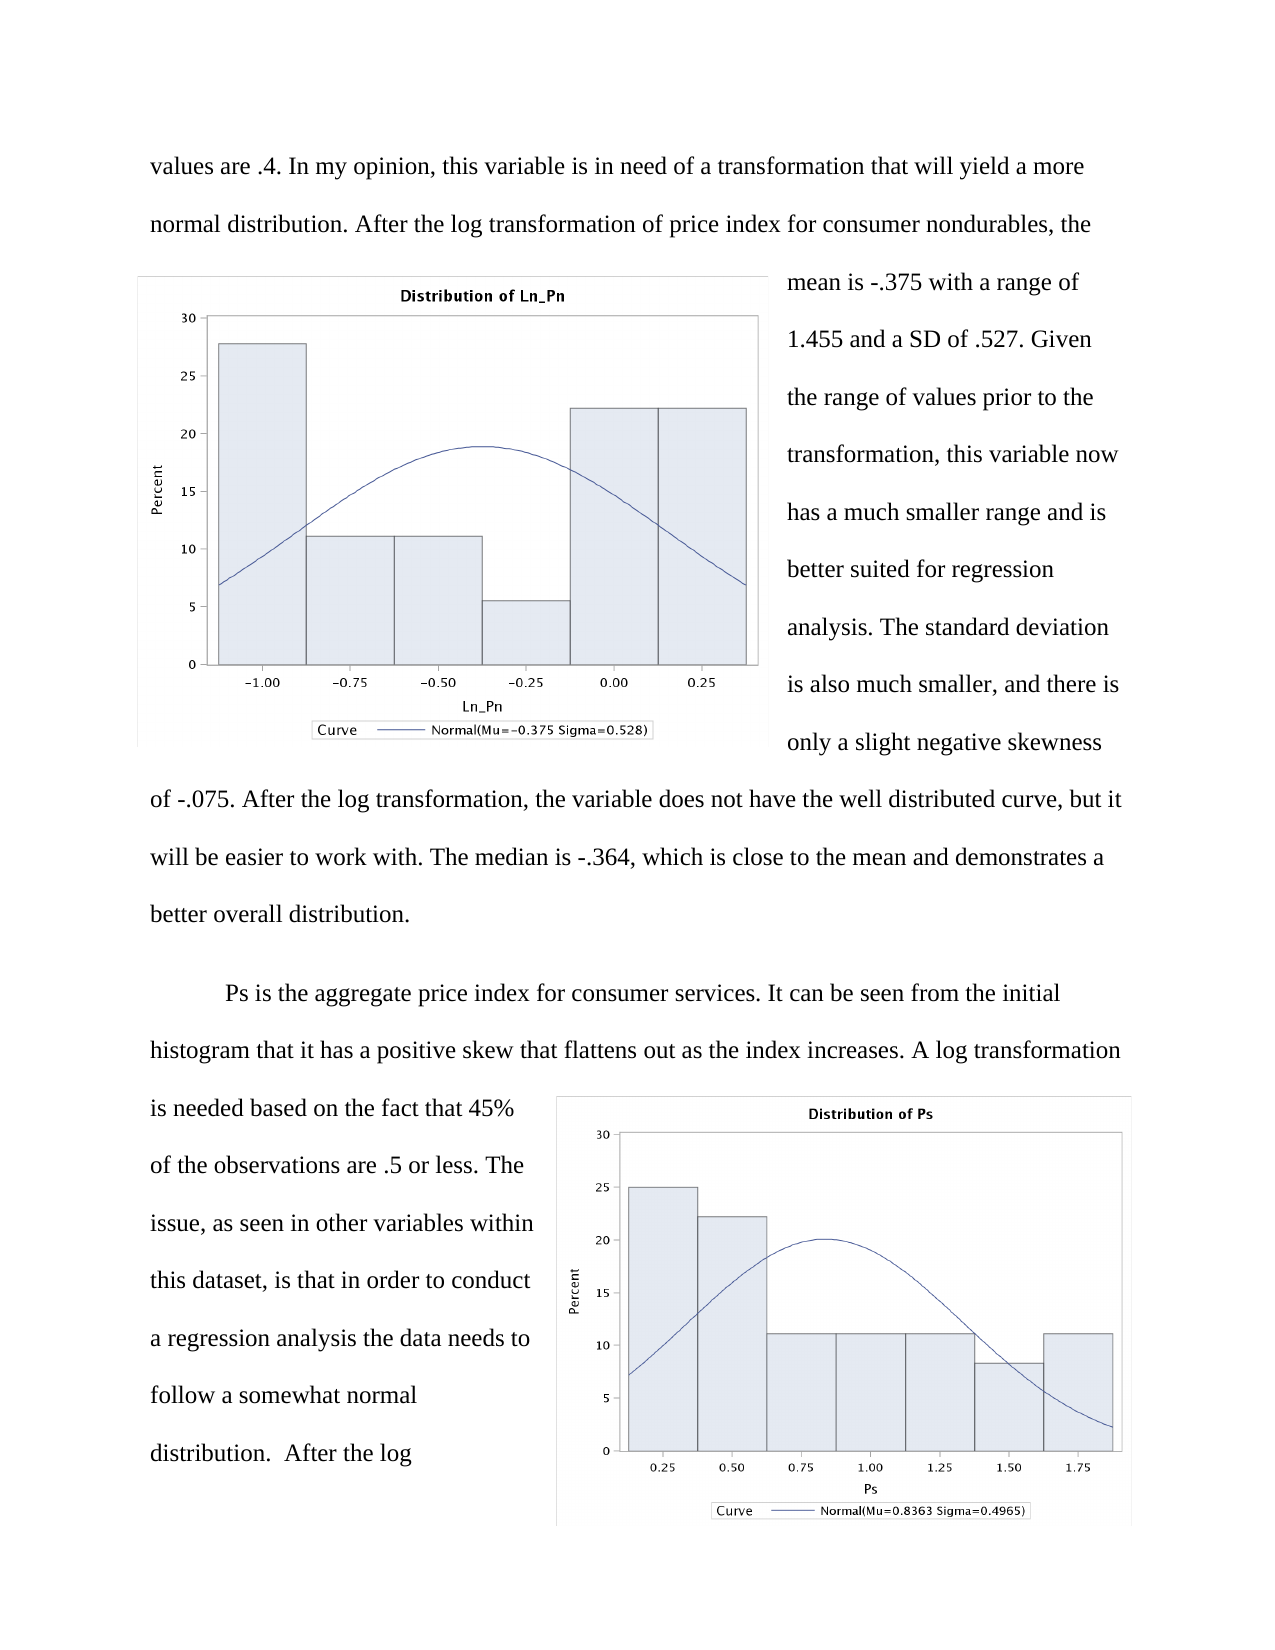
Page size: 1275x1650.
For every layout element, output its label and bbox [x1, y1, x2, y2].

picture [556, 1096, 1131, 1524]
text [150, 150, 1125, 928]
text [150, 978, 1125, 1466]
picture [137, 276, 769, 746]
